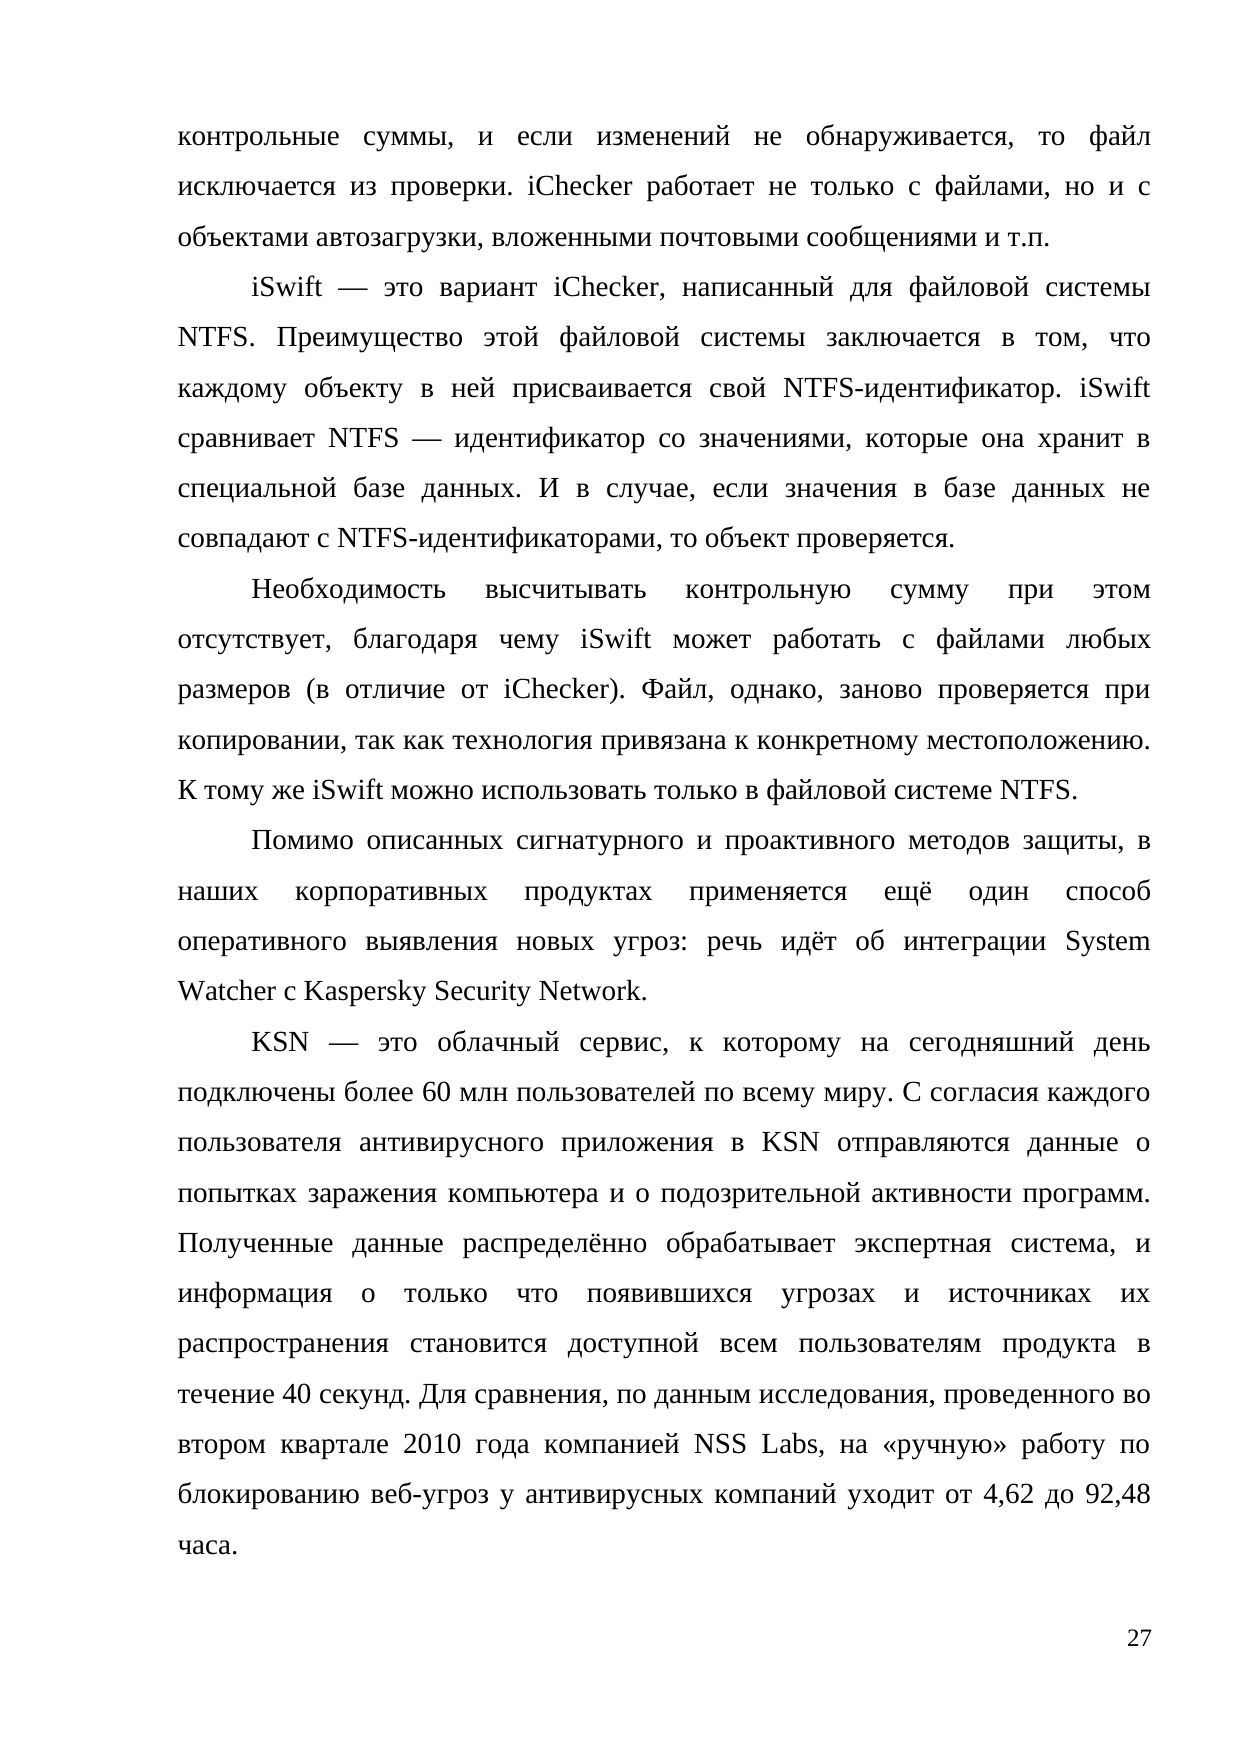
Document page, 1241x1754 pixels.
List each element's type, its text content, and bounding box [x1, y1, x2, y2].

text Необходимость высчитывать контрольную сумму при этом отсутствует, благодаря чему iSwift может работать с файлами любых размеров (в отличие от iChecker). Файл, однако, заново проверяется при копировании, так как технология привязана к конкретному местоположению. К тому же iSwift можно использовать только в файловой системе NTFS. [177, 571, 1152, 806]
text Помимо описанных сигнатурного и проактивного методов защиты, в наших корпоративных продуктах применяется ещё один способ оперативного выявления новых угроз: речь идёт об интеграции System Watcher с Kaspersky Security Network. [177, 822, 1152, 1007]
text KSN — это облачный сервис, к которому на сегодняшний день подключены более 60 млн пользователей по всему миру. С согласия каждого пользователя антивирусного приложения в KSN отправляются данные о попытках заражения компьютера и о подозрительной активности программ. Полученные данные распределённо обрабатывает экспертная система, и информация о только что появившихся угрозах и источниках их распространения становится доступной всем пользователям продукта в течение 40 секунд. Для сравнения, по данным исследования, проведенного во втором квартале 2010 года компанией NSS Labs, на «ручную» работу по блокированию веб-угроз у антивирусных компаний уходит от 4,62 до 92,48 часа. [177, 1024, 1152, 1560]
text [177, 118, 1152, 252]
text iSwift — это вариант iChecker, написанный для файловой системы NTFS. Преимущество этой файловой системы заключается в том, что каждому объекту в ней присваивается свой NTFS-идентификатор. iSwift сравнивает NTFS — идентификатор cо значениями, которые она хранит в специальной базе данных. И в случае, если значения в базе данных не совпадают с NTFS-идентификаторами, то объект проверяется. [177, 269, 1152, 554]
